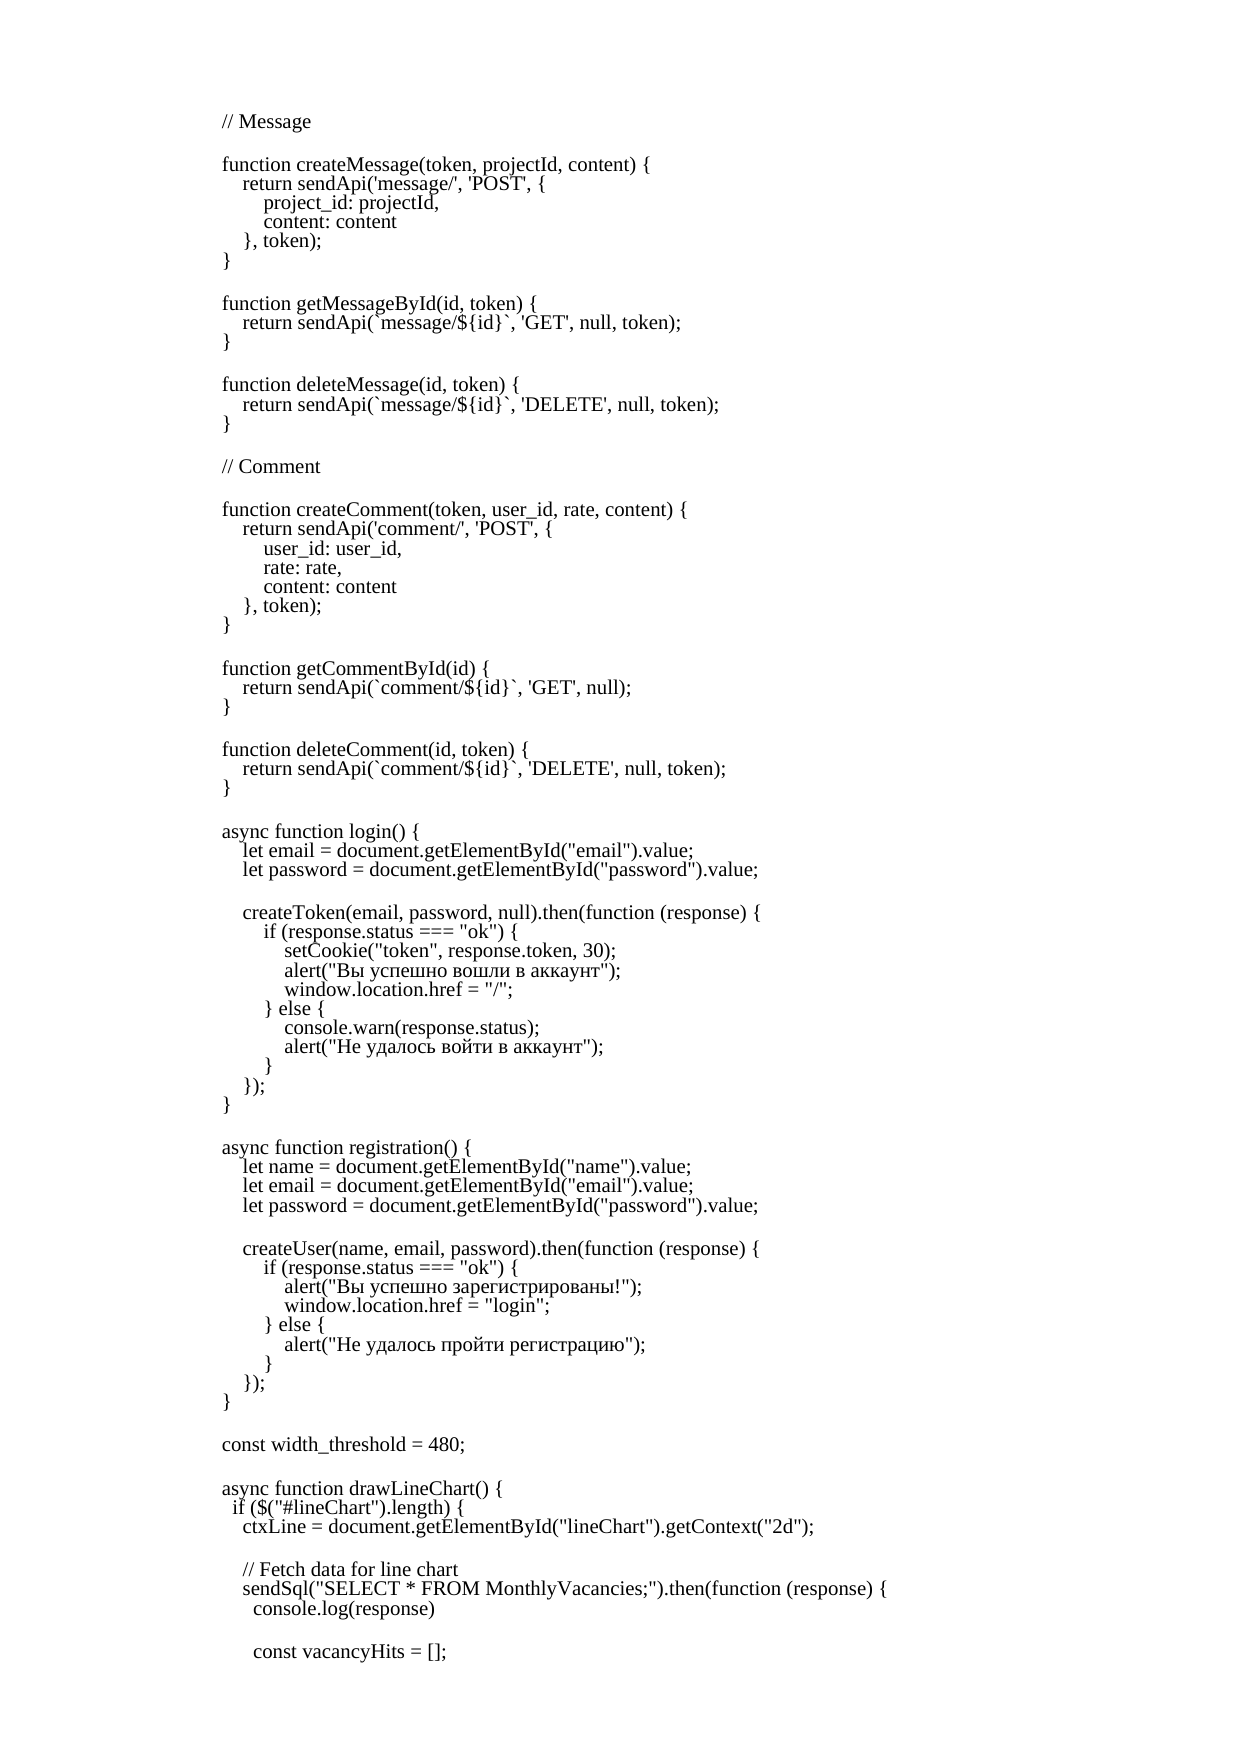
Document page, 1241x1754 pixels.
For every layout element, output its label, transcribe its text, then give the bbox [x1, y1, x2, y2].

text let password = document.getElementById("password").value; [148, 1197, 1181, 1216]
text window.location.href = "login"; [148, 1297, 1181, 1317]
text setCookie("token", response.token, 30); [148, 943, 1181, 962]
text createUser(name, email, password).then(function (response) { [148, 1240, 1181, 1259]
text function getMessageById(id, token) { [148, 295, 1181, 314]
text ctxLine = document.getElementById("lineChart").getContext("2d"); [148, 1518, 1181, 1537]
text return sendApi(`comment/${id}`, 'DELETE', null, token); [148, 760, 1181, 779]
text } [148, 1058, 1181, 1077]
text } [148, 333, 1181, 352]
text let password = document.getElementById("password").value; [148, 861, 1181, 880]
text createToken(email, password, null).then(function (response) { [148, 904, 1181, 923]
text return sendApi('comment/', 'POST', { [148, 521, 1181, 540]
text // Message [148, 113, 1181, 132]
text let email = document.getElementById("email").value; [148, 1177, 1181, 1197]
text user_id: user_id, [148, 540, 1181, 559]
text rate: rate, [148, 559, 1181, 578]
text // Comment [148, 458, 1181, 477]
text project_id: projectId, [148, 194, 1181, 213]
text alert("Не удалось войти в аккаунт"); [148, 1038, 1181, 1058]
text } [148, 698, 1181, 717]
text function getCommentById(id) { [148, 659, 1181, 679]
text return sendApi(`message/${id}`, 'GET', null, token); [148, 314, 1181, 333]
text } else { [148, 1317, 1181, 1336]
text const vacancyHits = []; [148, 1643, 1181, 1662]
text if ($("#lineChart").length) { [148, 1499, 1181, 1518]
text } [148, 1355, 1181, 1374]
text return sendApi(`message/${id}`, 'DELETE', null, token); [148, 396, 1181, 415]
text } [148, 616, 1181, 636]
text const width_threshold = 480; [148, 1436, 1181, 1456]
text content: content [148, 213, 1181, 233]
text alert("Вы успешно зарегистрированы!"); [148, 1278, 1181, 1297]
text let email = document.getElementById("email").value; [148, 842, 1181, 861]
text console.log(response) [148, 1599, 1181, 1619]
text }, token); [148, 597, 1181, 616]
text }, token); [148, 233, 1181, 252]
text alert("Не удалось пройти регистрацию"); [148, 1336, 1181, 1355]
text function createComment(token, user_id, rate, content) { [148, 501, 1181, 521]
text } [148, 1096, 1181, 1115]
text } [148, 1393, 1181, 1412]
text } [148, 252, 1181, 271]
text } else { [148, 1000, 1181, 1019]
text }); [148, 1077, 1181, 1096]
text window.location.href = "/"; [148, 981, 1181, 1000]
text function createMessage(token, projectId, content) { [148, 156, 1181, 175]
text async function drawLineChart() { [148, 1480, 1181, 1499]
text function deleteMessage(id, token) { [148, 377, 1181, 396]
text } [148, 415, 1181, 434]
text content: content [148, 578, 1181, 597]
text console.warn(response.status); [148, 1019, 1181, 1038]
text function deleteComment(id, token) { [148, 741, 1181, 760]
text sendSql("SELECT * FROM MonthlyVacancies;").then(function (response) { [148, 1580, 1181, 1599]
text async function login() { [148, 823, 1181, 842]
text if (response.status === "ok") { [148, 923, 1181, 943]
text async function registration() { [148, 1139, 1181, 1158]
text return sendApi(`comment/${id}`, 'GET', null); [148, 679, 1181, 698]
text return sendApi('message/', 'POST', { [148, 175, 1181, 194]
text // Fetch data for line chart [148, 1561, 1181, 1580]
text }); [148, 1374, 1181, 1393]
text alert("Вы успешно вошли в аккаунт"); [148, 962, 1181, 981]
text } [148, 779, 1181, 799]
text if (response.status === "ok") { [148, 1259, 1181, 1278]
text let name = document.getElementById("name").value; [148, 1158, 1181, 1177]
